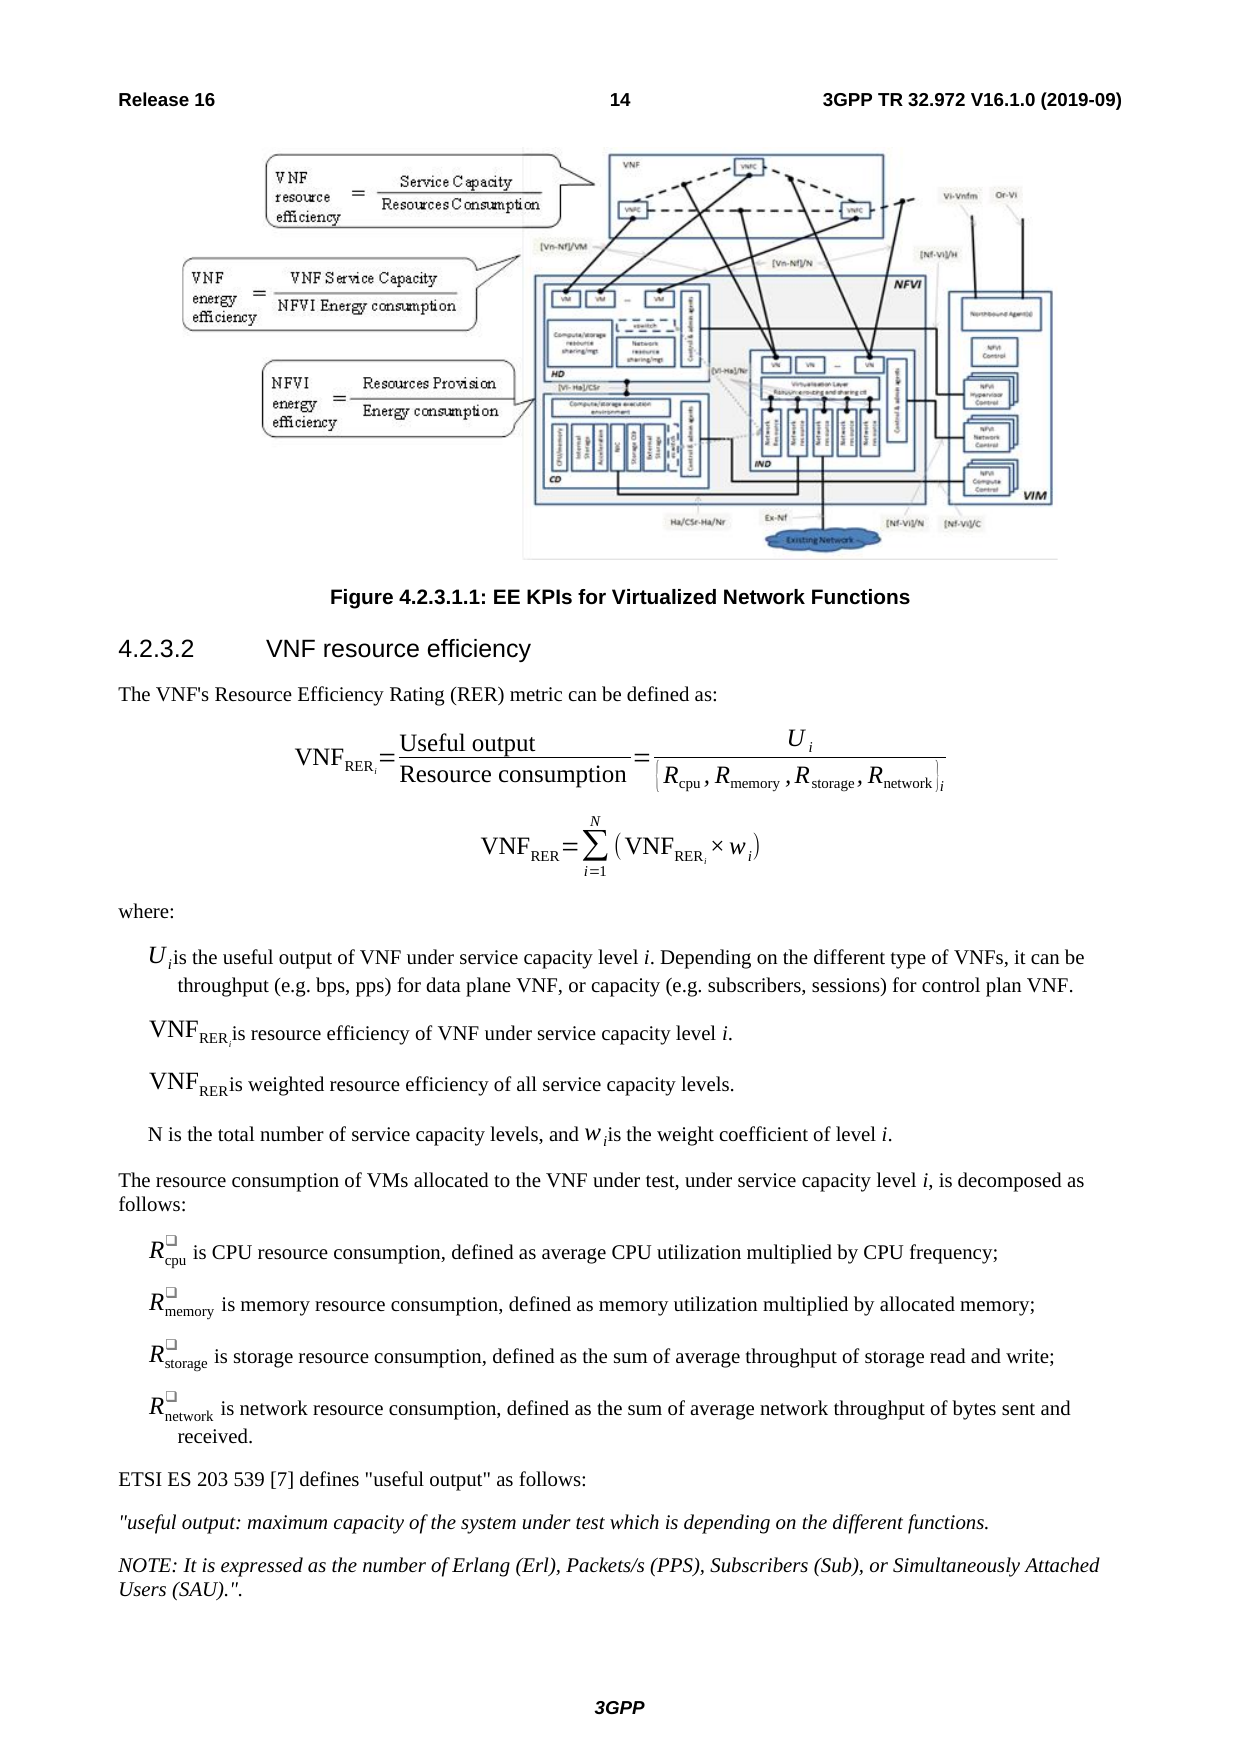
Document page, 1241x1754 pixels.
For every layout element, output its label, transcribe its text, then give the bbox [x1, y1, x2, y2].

text NOTE: It is expressed as the number of Erlang (Erl), Packets/s (PPS), Subscribers (Sub), or Simultaneously Attached Users (SAU).". [118, 1553, 1122, 1601]
text The resource consumption of VMs allocated to the VNF under test, under service capacity level i, is decomposed as follows: [118, 1168, 1122, 1216]
text is resource efficiency of VNF under service capacity level i. [148, 1016, 1122, 1049]
text is memory resource consumption, defined as memory utilization multiplied by allocated memory; [148, 1287, 1122, 1320]
text is storage resource consumption, defined as the sum of average throughput of storage read and write; [148, 1339, 1122, 1372]
text is the useful output of VNF under service capacity level i. Depending on the different type of VNFs, it can be throughput (e.g. bps, pps) for data plane VNF, or capacity (e.g. subscribers, sessions) for control plan VNF. [148, 942, 1122, 997]
picture [182, 147, 1058, 560]
text where: [118, 899, 1122, 923]
text ETSI ES 203 539 [7] defines "useful output" as follows: [118, 1467, 1122, 1491]
text is weighted resource efficiency of all service capacity levels. [148, 1068, 1122, 1099]
text The VNF's Resource Efficiency Rating (RER) metric can be defined as: [118, 681, 1122, 706]
text Figure 4.2.3.1.1: EE KPIs for Virtualized Network Functions [118, 585, 1122, 609]
text "useful output: maximum capacity of the system under test which is depending on the different functions. [118, 1510, 1122, 1534]
text is CPU resource consumption, defined as average CPU utilization multiplied by CPU frequency; [148, 1235, 1122, 1268]
subtitle 4.2.3.2 VNF resource efficiency [118, 634, 1122, 663]
text N is the total number of service capacity levels, and is the weight coefficient of level i. [148, 1118, 1122, 1149]
text is network resource consumption, defined as the sum of average network throughput of bytes sent and received. [148, 1391, 1122, 1448]
